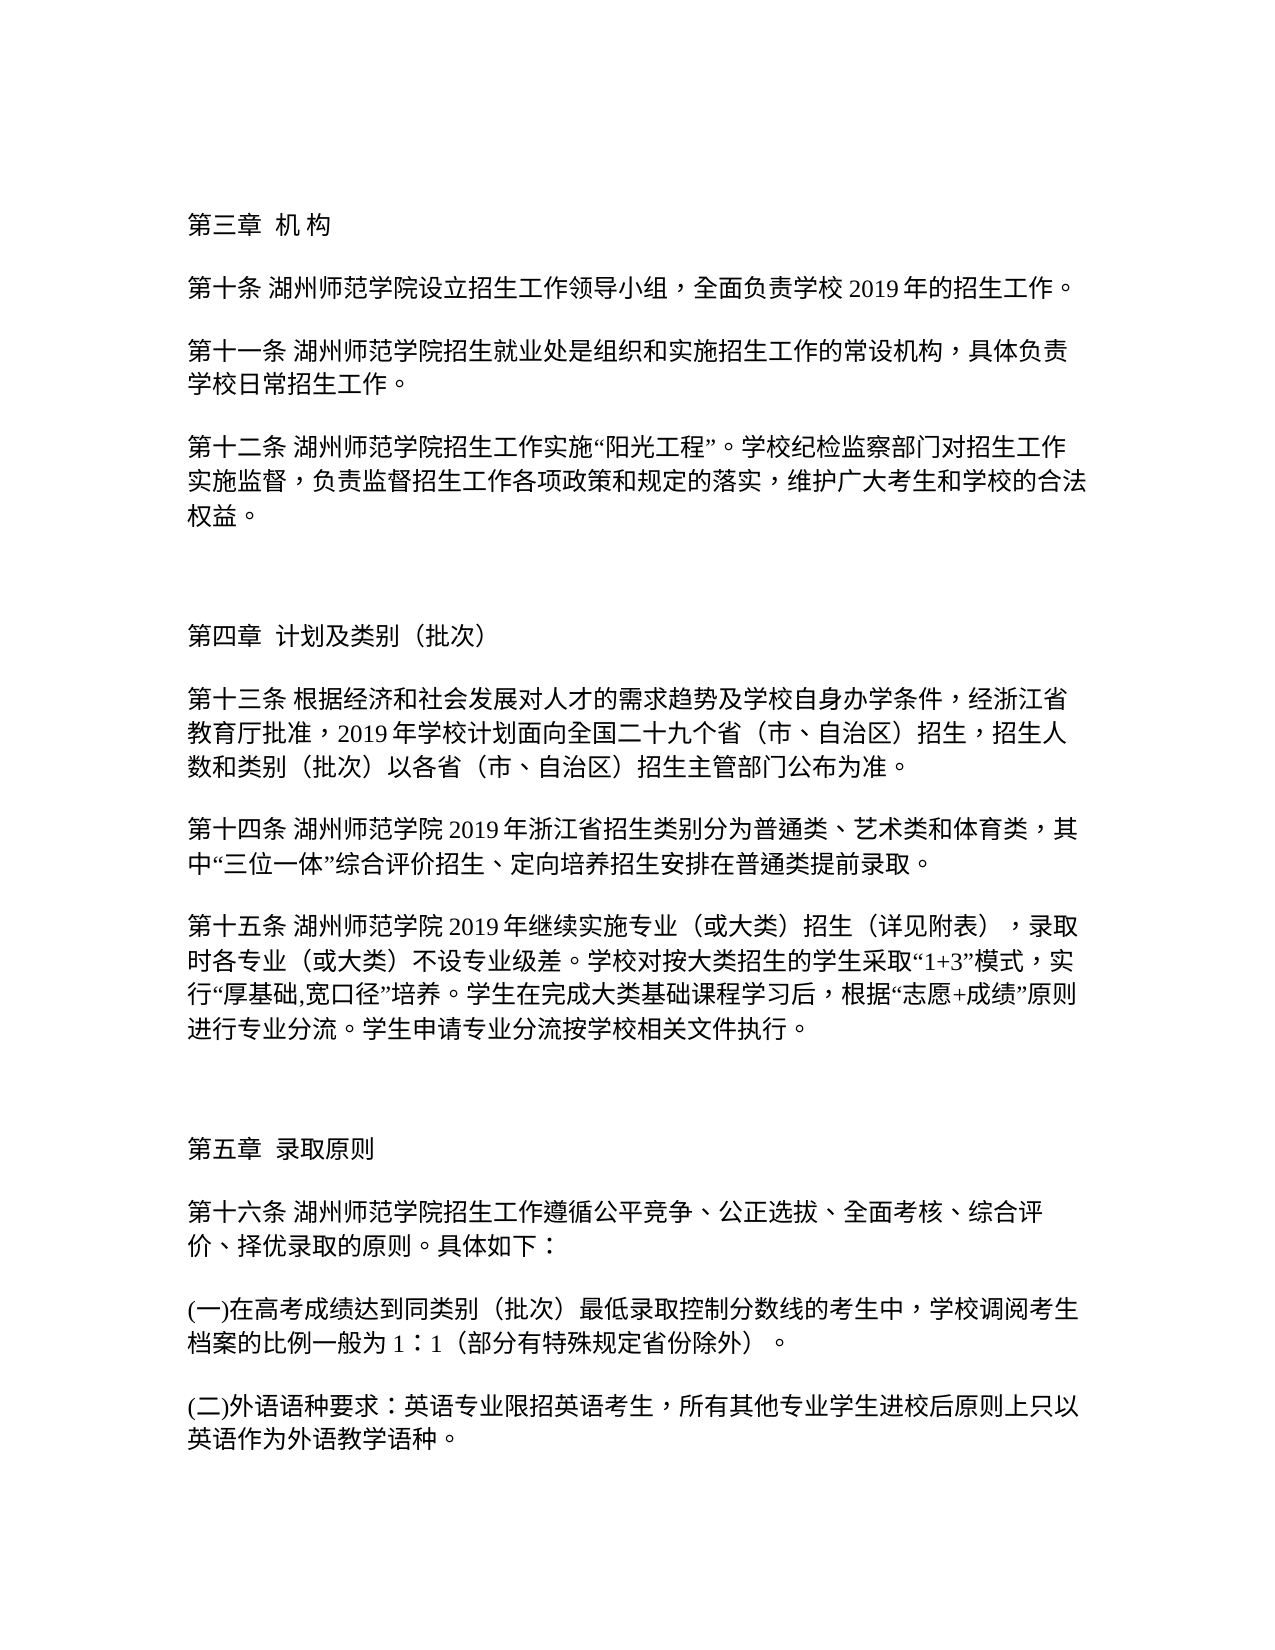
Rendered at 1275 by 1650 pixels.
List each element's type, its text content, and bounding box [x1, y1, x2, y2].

text 第十四条 湖州师范学院2019年浙江省招生类别分为普通类、艺术类和体育类，其中“三位一体”综合评价招生、定向培养招生安排在普通类提前录取。 [187, 812, 1087, 880]
text 第四章 计划及类别（批次） [187, 618, 1087, 652]
text (一)在高考成绩达到同类别（批次）最低录取控制分数线的考生中，学校调阅考生档案的比例一般为1：1（部分有特殊规定省份除外）。 [187, 1291, 1087, 1359]
text (二)外语语种要求：英语专业限招英语考生，所有其他专业学生进校后原则上只以英语作为外语教学语种。 [187, 1388, 1087, 1456]
text 第五章 录取原则 [187, 1132, 1087, 1166]
text 第十一条 湖州师范学院招生就业处是组织和实施招生工作的常设机构，具体负责学校日常招生工作。 [187, 333, 1087, 401]
text 第三章 机 构 [187, 207, 1087, 242]
text 第十三条 根据经济和社会发展对人才的需求趋势及学校自身办学条件，经浙江省教育厅批准，2019年学校计划面向全国二十九个省（市、自治区）招生，招生人数和类别（批次）以各省（市、自治区）招生主管部门公布为准。 [187, 681, 1087, 783]
text 第十条 湖州师范学院设立招生工作领导小组，全面负责学校2019年的招生工作。 [187, 270, 1087, 304]
text 第十二条 湖州师范学院招生工作实施“阳光工程”。学校纪检监察部门对招生工作实施监督，负责监督招生工作各项政策和规定的落实，维护广大考生和学校的合法权益。 [187, 430, 1087, 532]
text 第十六条 湖州师范学院招生工作遵循公平竞争、公正选拔、全面考核、综合评价、择优录取的原则。具体如下： [187, 1194, 1087, 1262]
text 第十五条 湖州师范学院2019年继续实施专业（或大类）招生（详见附表），录取时各专业（或大类）不设专业级差。学校对按大类招生的学生采取“1+3”模式，实行“厚基础,宽口径”培养。学生在完成大类基础课程学习后，根据“志愿+成绩”原则进行专业分流。学生申请专业分流按学校相关文件执行。 [187, 909, 1087, 1045]
